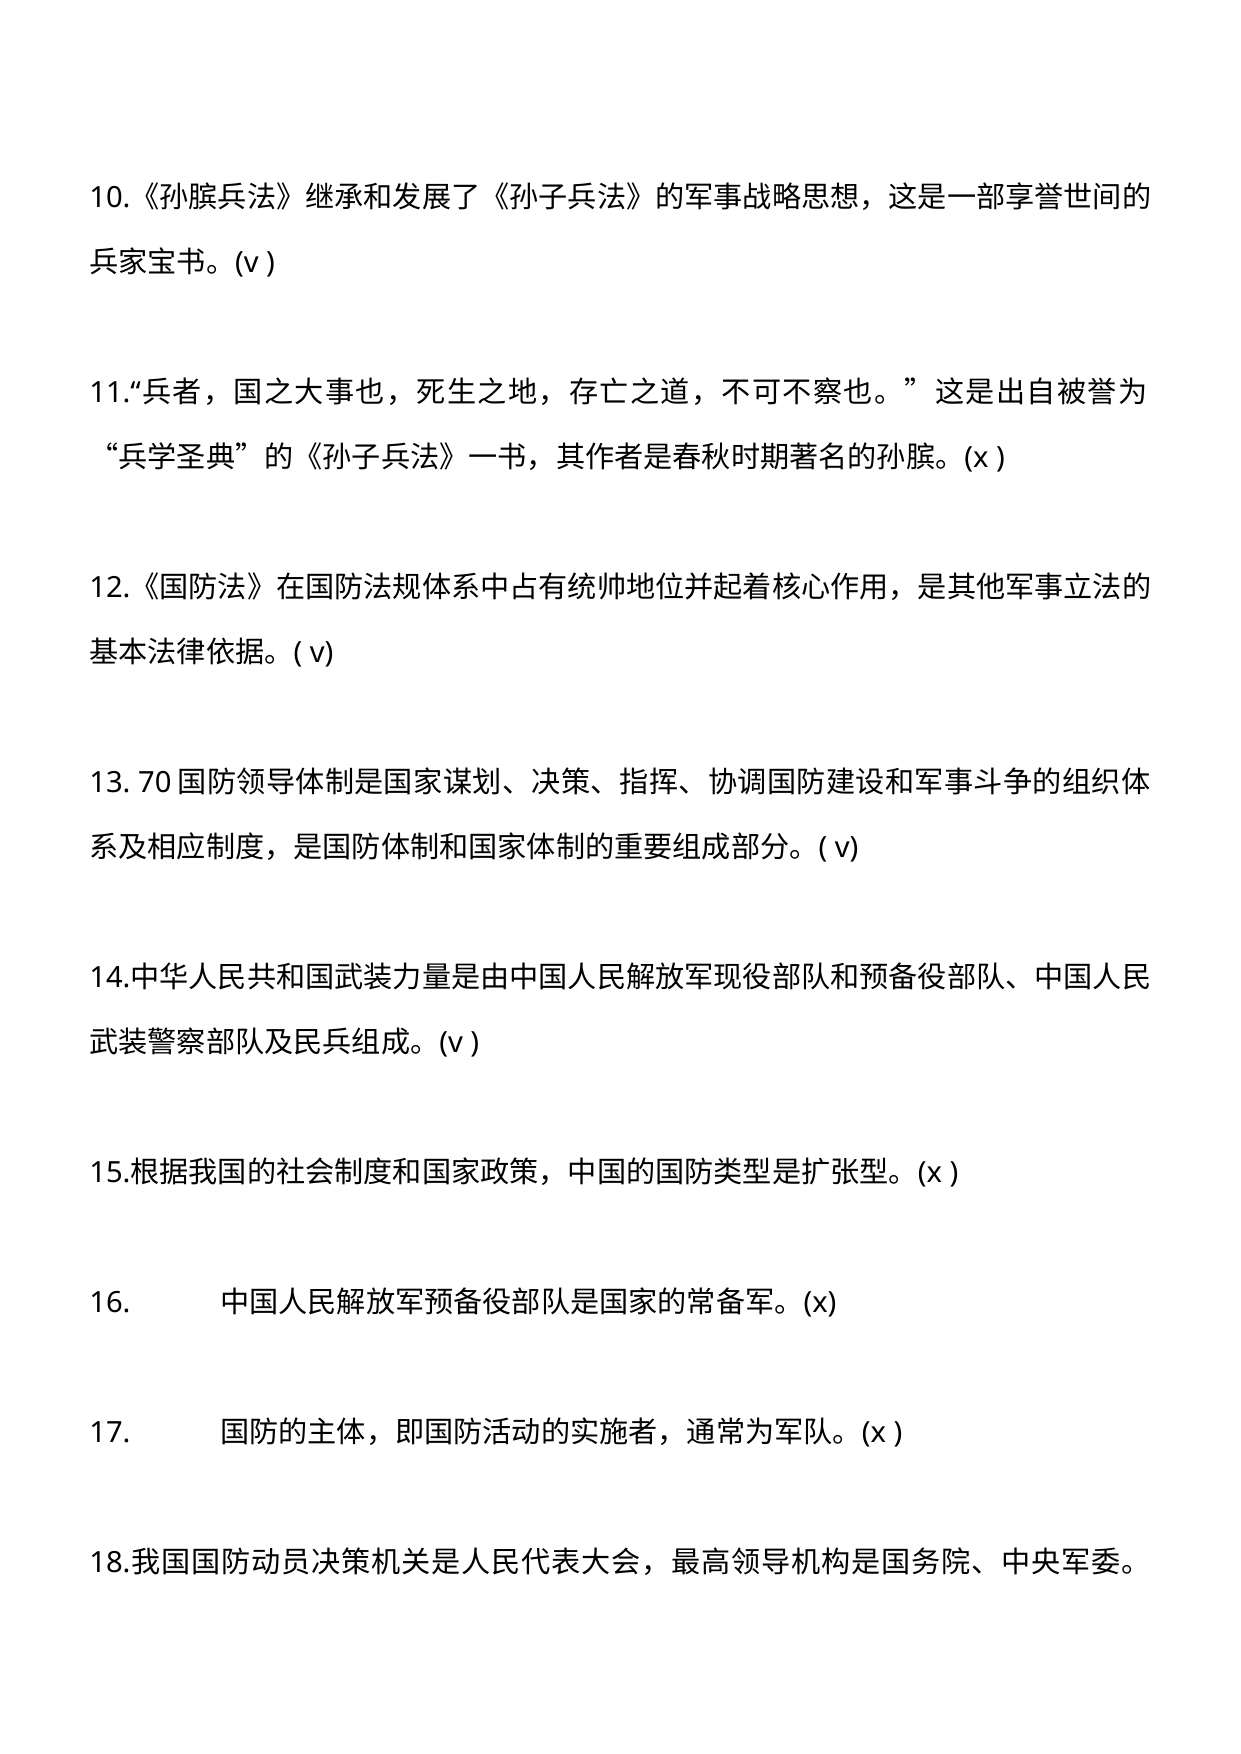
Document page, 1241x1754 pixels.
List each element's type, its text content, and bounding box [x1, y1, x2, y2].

text 15.根据我国的社会制度和国家政策，中国的国防类型是扩张型。(x ) [89, 1137, 1151, 1202]
text 10.《孙膑兵法》继承和发展了《孙子兵法》的军事战略思想，这是一部享誉世间的兵家宝书。(v ) [89, 162, 1151, 292]
list 中国人民解放军预备役部队是国家的常备军。(x) [89, 1267, 1151, 1332]
text 14.中华人民共和国武装力量是由中国人民解放军现役部队和预备役部队、中国人民武装警察部队及民兵组成。(v ) [89, 942, 1151, 1072]
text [89, 1527, 1151, 1592]
text 13. 70国防领导体制是国家谋划、决策、指挥、协调国防建设和军事斗争的组织体系及相应制度，是国防体制和国家体制的重要组成部分。( v) [89, 747, 1151, 877]
text 11.“兵者，国之大事也，死生之地，存亡之道，不可不察也。”这是出自被誉为“兵学圣典”的《孙子兵法》一书，其作者是春秋时期著名的孙膑。(x ) [89, 357, 1151, 487]
text 12.《国防法》在国防法规体系中占有统帅地位并起着核心作用，是其他军事立法的基本法律依据。( v) [89, 552, 1151, 682]
list 国防的主体，即国防活动的实施者，通常为军队。(x ) [89, 1397, 1151, 1462]
